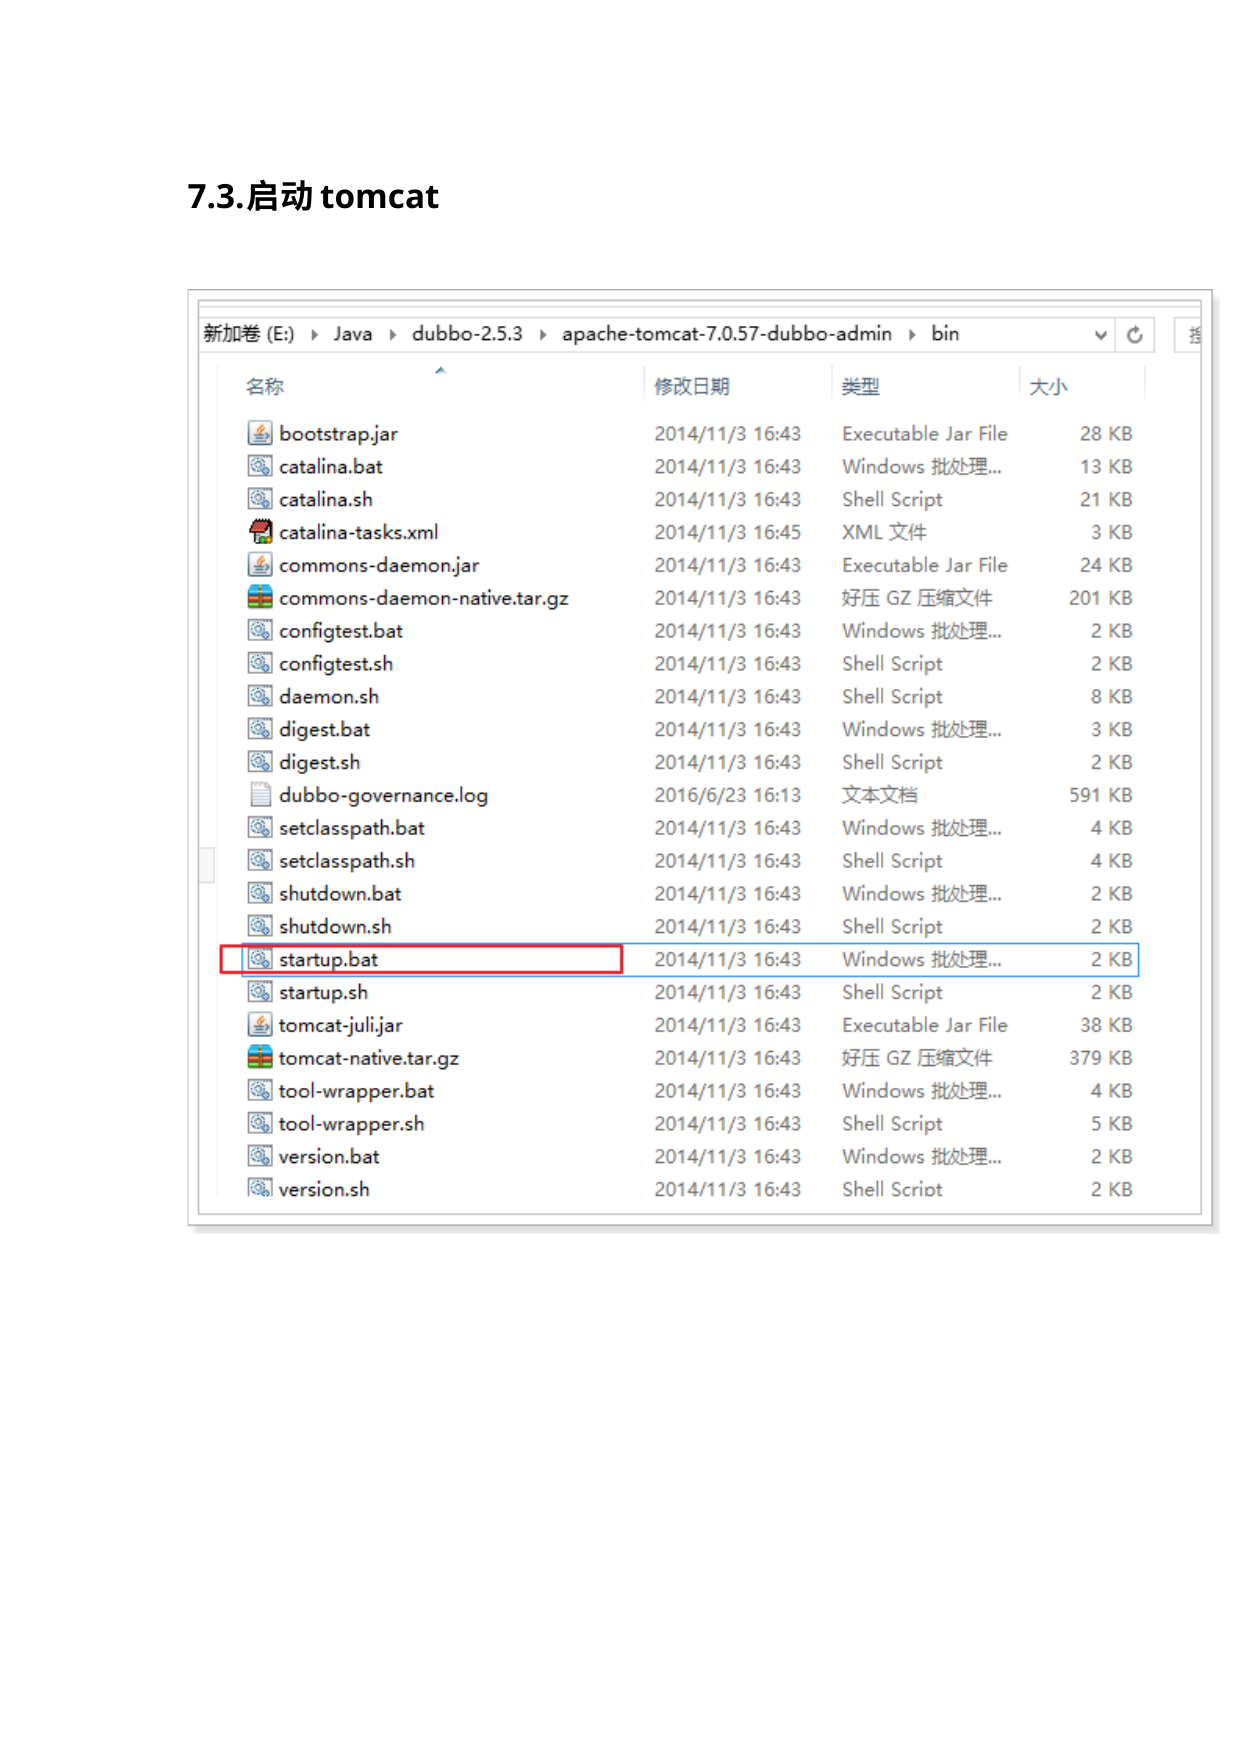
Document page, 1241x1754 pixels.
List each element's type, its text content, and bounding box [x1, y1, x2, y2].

subtitle 启动tomcat [187, 162, 1053, 227]
picture [187, 289, 1221, 1234]
